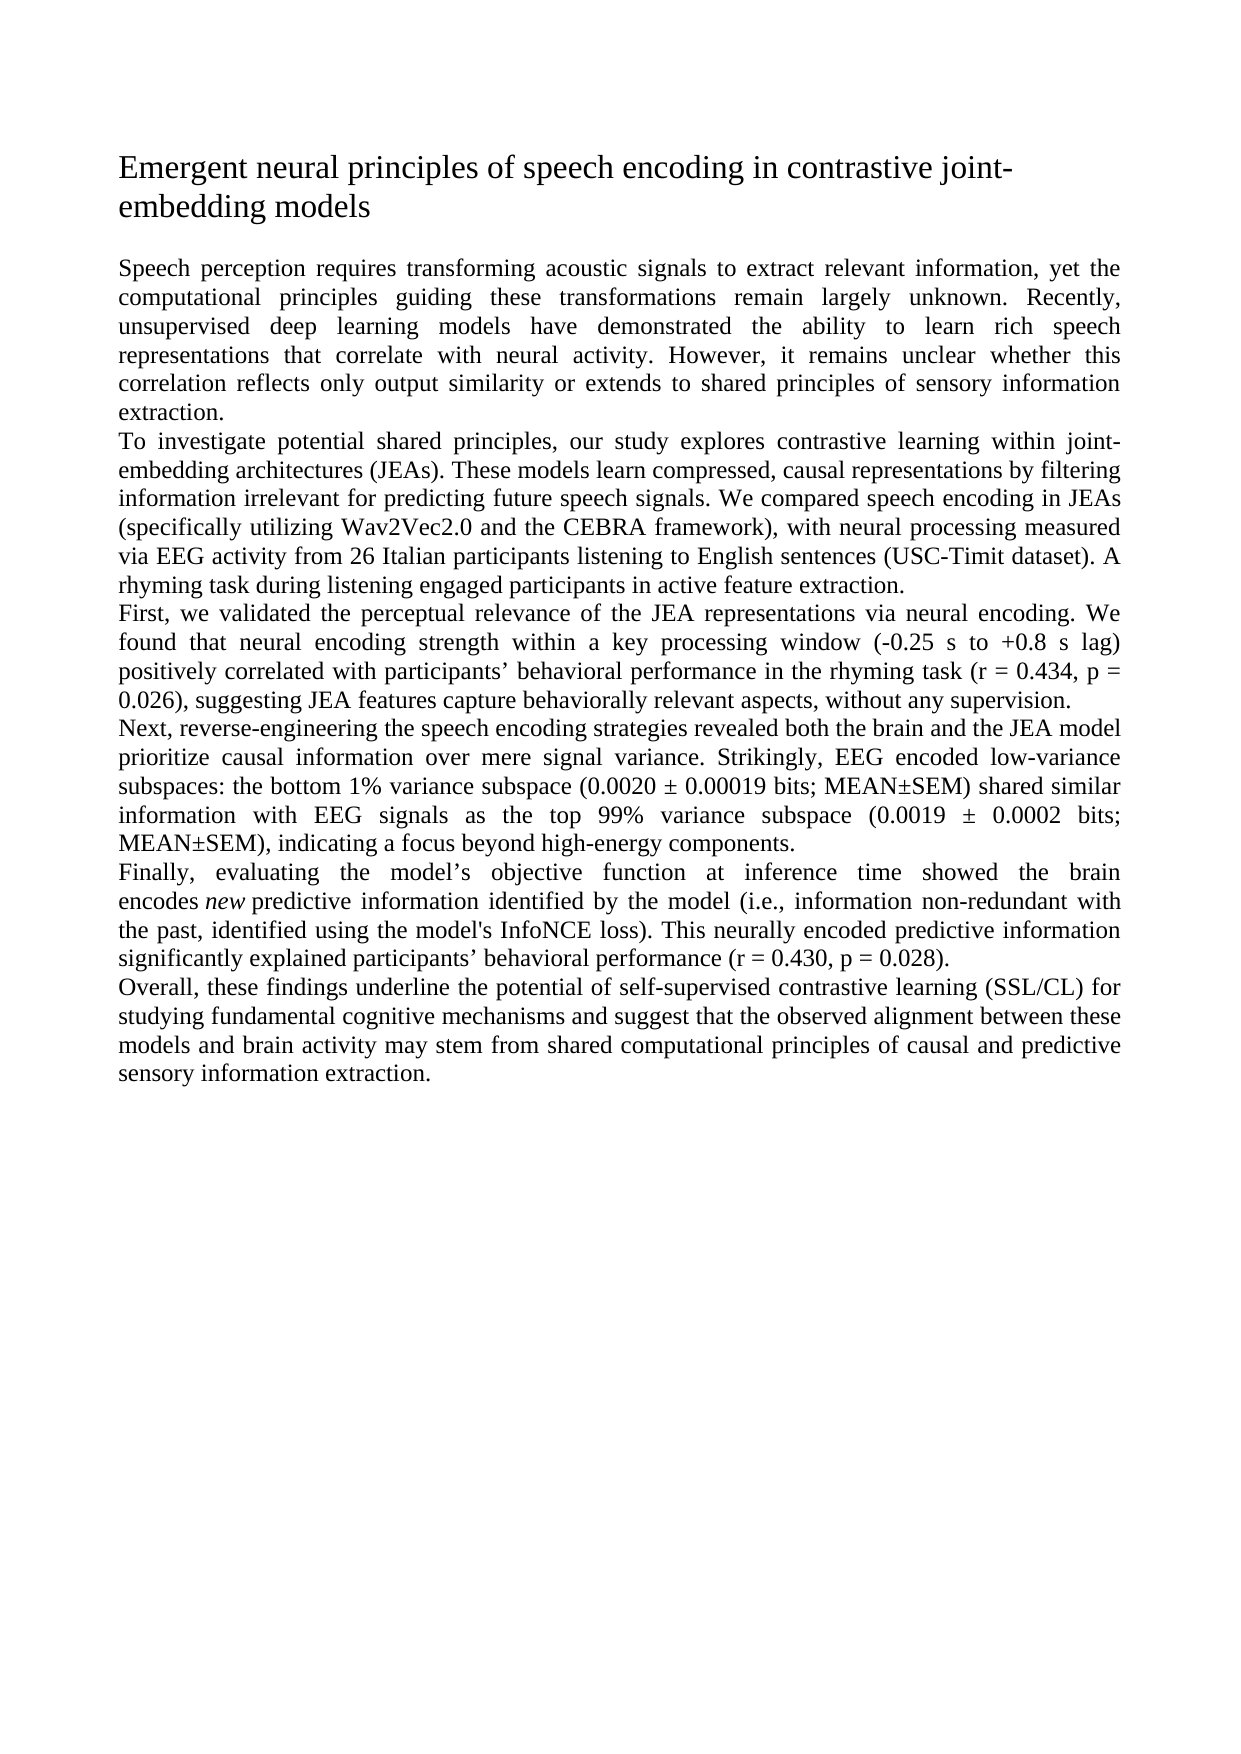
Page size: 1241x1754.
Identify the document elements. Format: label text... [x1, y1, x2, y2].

text Emergent neural principles of speech encoding in contrastive joint-embedding models [118, 148, 1122, 224]
text Overall, these findings underline the potential of self-supervised contrastive learning (SSL/CL) for studying fundamental cognitive mechanisms and suggest that the observed alignment between these models and brain activity may stem from shared computational principles of causal and predictive sensory information extraction. [118, 972, 1122, 1087]
text Next, reverse-engineering the speech encoding strategies revealed both the brain and the JEA model prioritize causal information over mere signal variance. Strikingly, EEG encoded low-variance subspaces: the bottom 1% variance subspace (0.0020 ± 0.00019 bits; MEAN±SEM) shared similar information with EEG signals as the top 99% variance subspace (0.0019 ± 0.0002 bits; MEAN±SEM), indicating a focus beyond high-energy components. [118, 713, 1122, 857]
text Finally, evaluating the model’s objective function at inference time showed the brain encodes new predictive information identified by the model (i.e., information non-redundant with the past, identified using the model's InfoNCE loss). This neurally encoded predictive information significantly explained participants’ behavioral performance (r = 0.430, p = 0.028). [118, 857, 1122, 972]
text Speech perception requires transforming acoustic signals to extract relevant information, yet the computational principles guiding these transformations remain largely unknown. Recently, unsupervised deep learning models have demonstrated the ability to learn rich speech representations that correlate with neural activity. However, it remains unclear whether this correlation reflects only output similarity or extends to shared principles of sensory information extraction. [118, 253, 1122, 426]
text To investigate potential shared principles, our study explores contrastive learning within joint-embedding architectures (JEAs). These models learn compressed, causal representations by filtering information irrelevant for predicting future speech signals. We compared speech encoding in JEAs (specifically utilizing Wav2Vec2.0 and the CEBRA framework), with neural processing measured via EEG activity from 26 Italian participants listening to English sentences (USC-Timit dataset). A rhyming task during listening engaged participants in active feature extraction. [118, 426, 1122, 598]
text First, we validated the perceptual relevance of the JEA representations via neural encoding. We found that neural encoding strength within a key processing window (-0.25 s to +0.8 s lag) positively correlated with participants’ behavioral performance in the rhyming task (r = 0.434, p = 0.026), suggesting JEA features capture behaviorally relevant aspects, without any supervision. [118, 598, 1122, 713]
